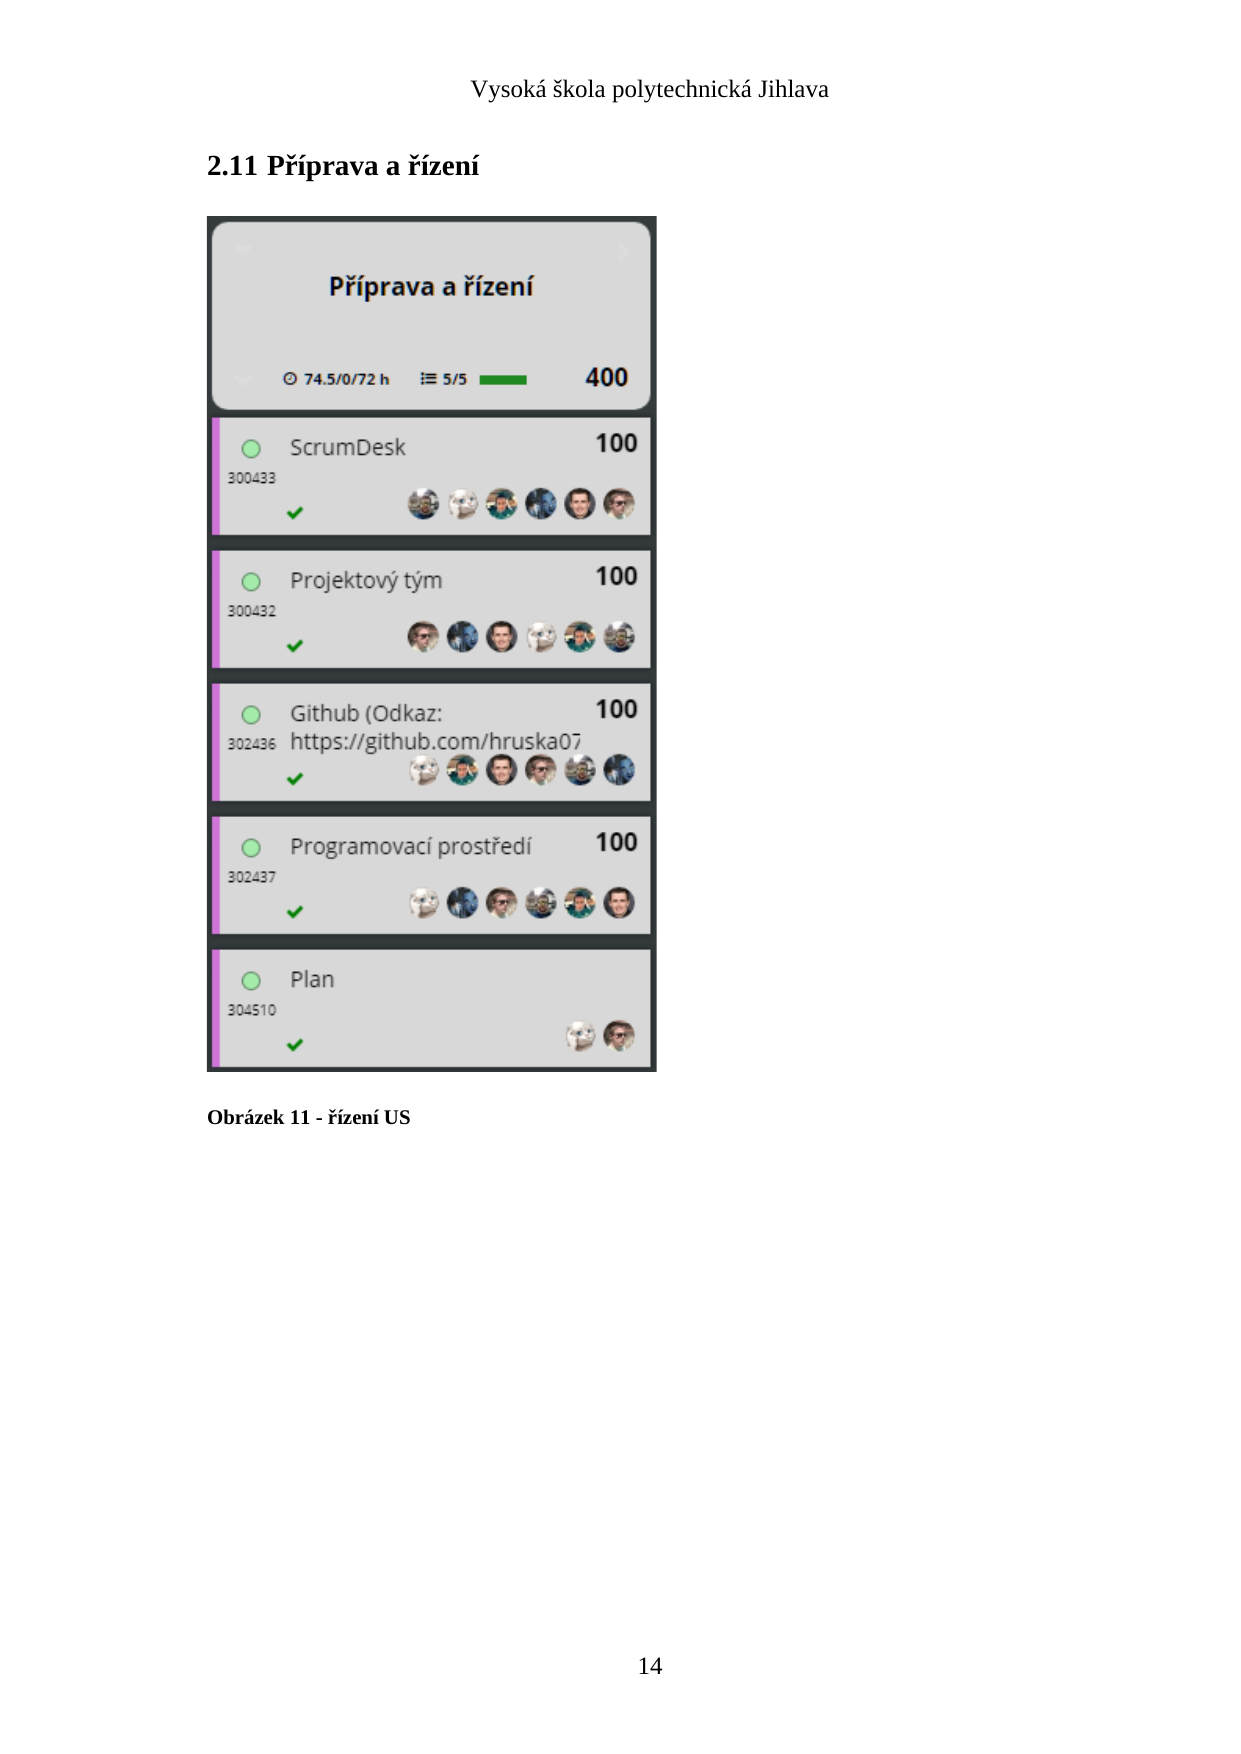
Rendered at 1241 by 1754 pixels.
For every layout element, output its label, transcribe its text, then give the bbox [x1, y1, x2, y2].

picture [206, 216, 657, 1072]
subtitle Příprava a řízení [207, 148, 1092, 181]
